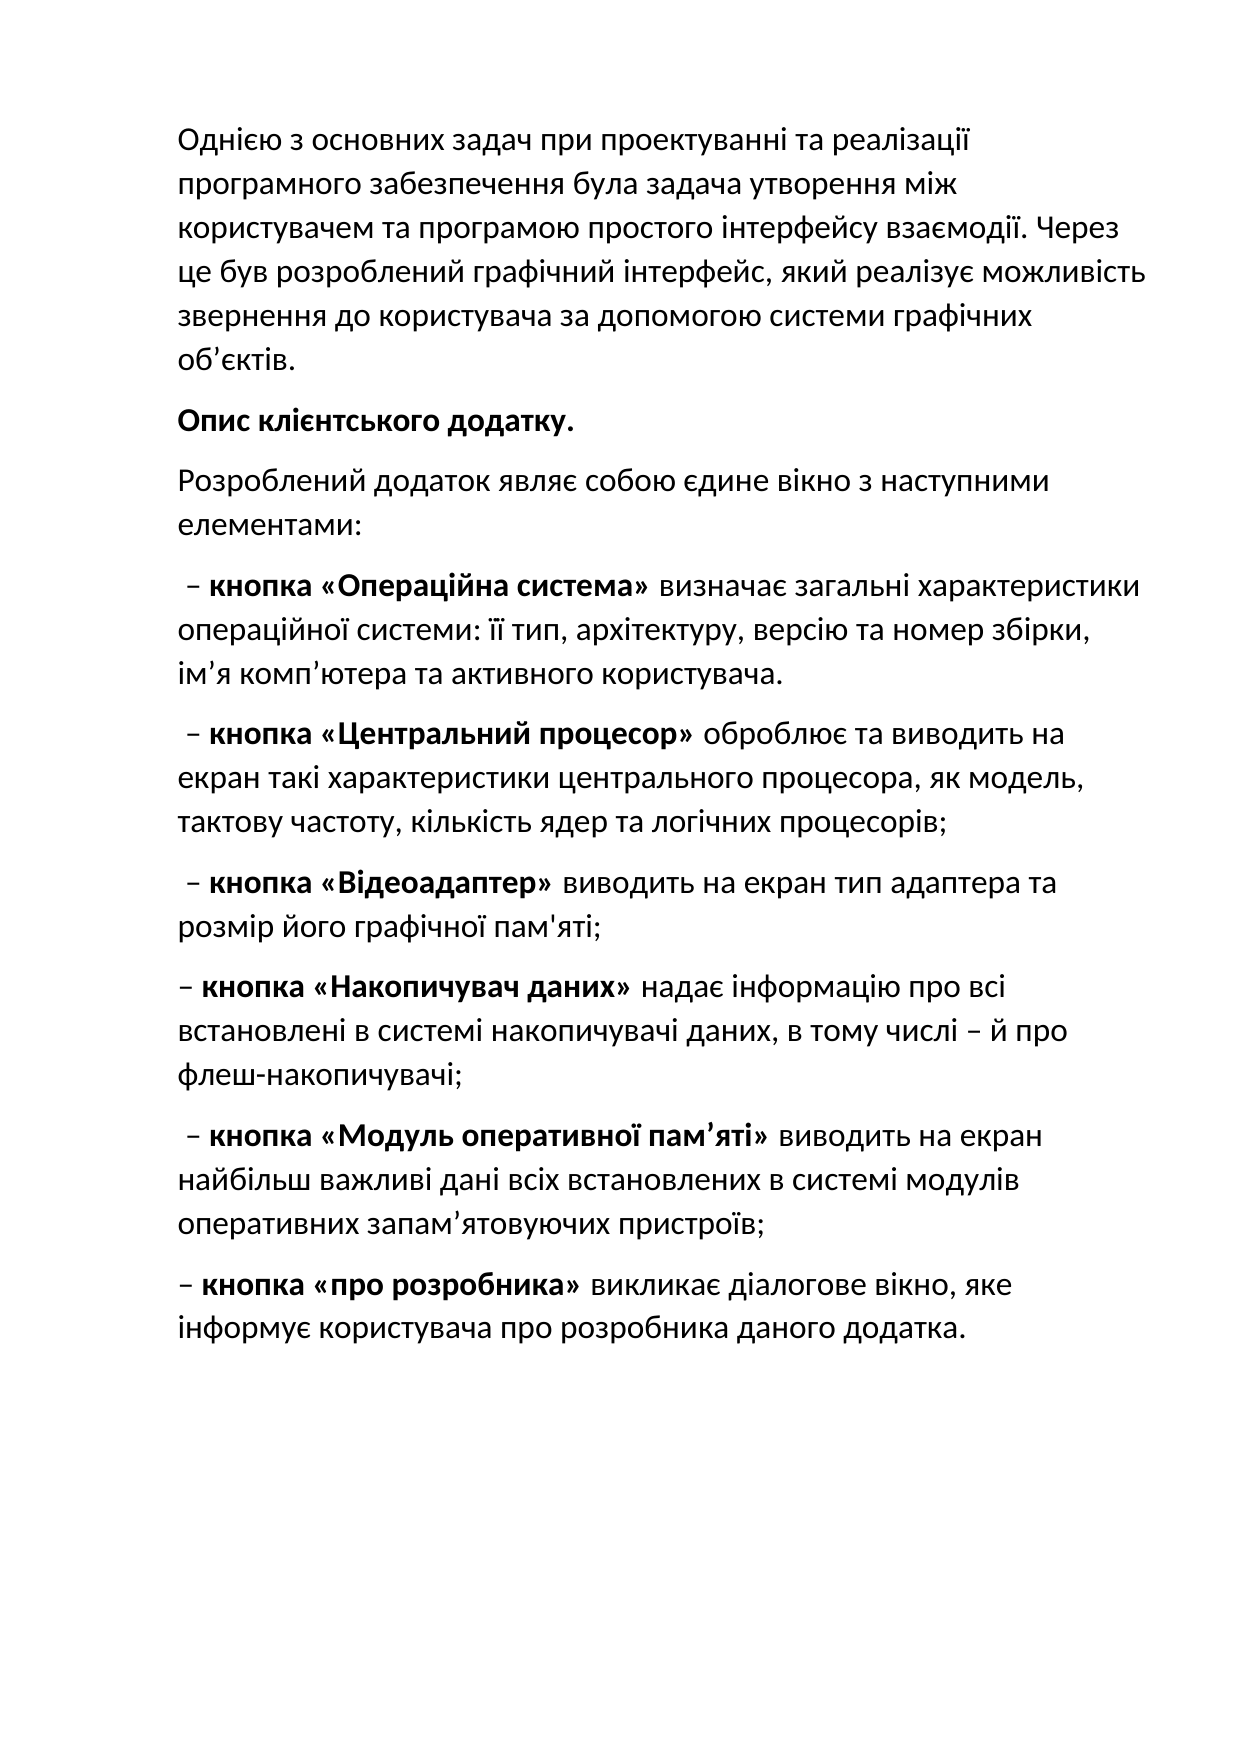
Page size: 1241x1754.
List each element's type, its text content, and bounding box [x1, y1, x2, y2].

text Розроблений додаток являє собою єдине вікно з наступними елементами: [177, 459, 1152, 544]
text Опис клієнтського додатку. [177, 398, 1152, 439]
text – кнопка «Операційна система» визначає загальні характеристики операційної системи: її тип, архітектуру, версію та номер збірки, ім’я комп’ютера та активного користувача. [177, 564, 1152, 692]
text – кнопка «про розробника» викликає діалогове вікно, яке інформує користувача про розробника даного додатка. [177, 1262, 1152, 1347]
text Однією з основних задач при проектуванні та реалізації програмного забезпечення була задача утворення між користувачем та програмою простого інтерфейсу взаємодії. Через це був розроблений графічний інтерфейс, який реалізує можливість звернення до користувача за допомогою системи графічних об’єктів. [177, 118, 1152, 379]
text – кнопка «Модуль оперативної пам’яті» виводить на екран найбільш важливі дані всіх встановлених в системі модулів оперативних запам’ятовуючих пристроїв; [177, 1114, 1152, 1243]
text – кнопка «Центральний процесор» оброблює та виводить на екран такі характеристики центрального процесора, як модель, тактову частоту, кількість ядер та логічних процесорів; [177, 712, 1152, 841]
text – кнопка «Накопичувач даних» надає інформацію про всі встановлені в системі накопичувачі даних, в тому числі – й про флеш-накопичувачі; [177, 965, 1152, 1094]
text – кнопка «Відеоадаптер» виводить на екран тип адаптера та розмір його графічної пам'яті; [177, 861, 1152, 946]
